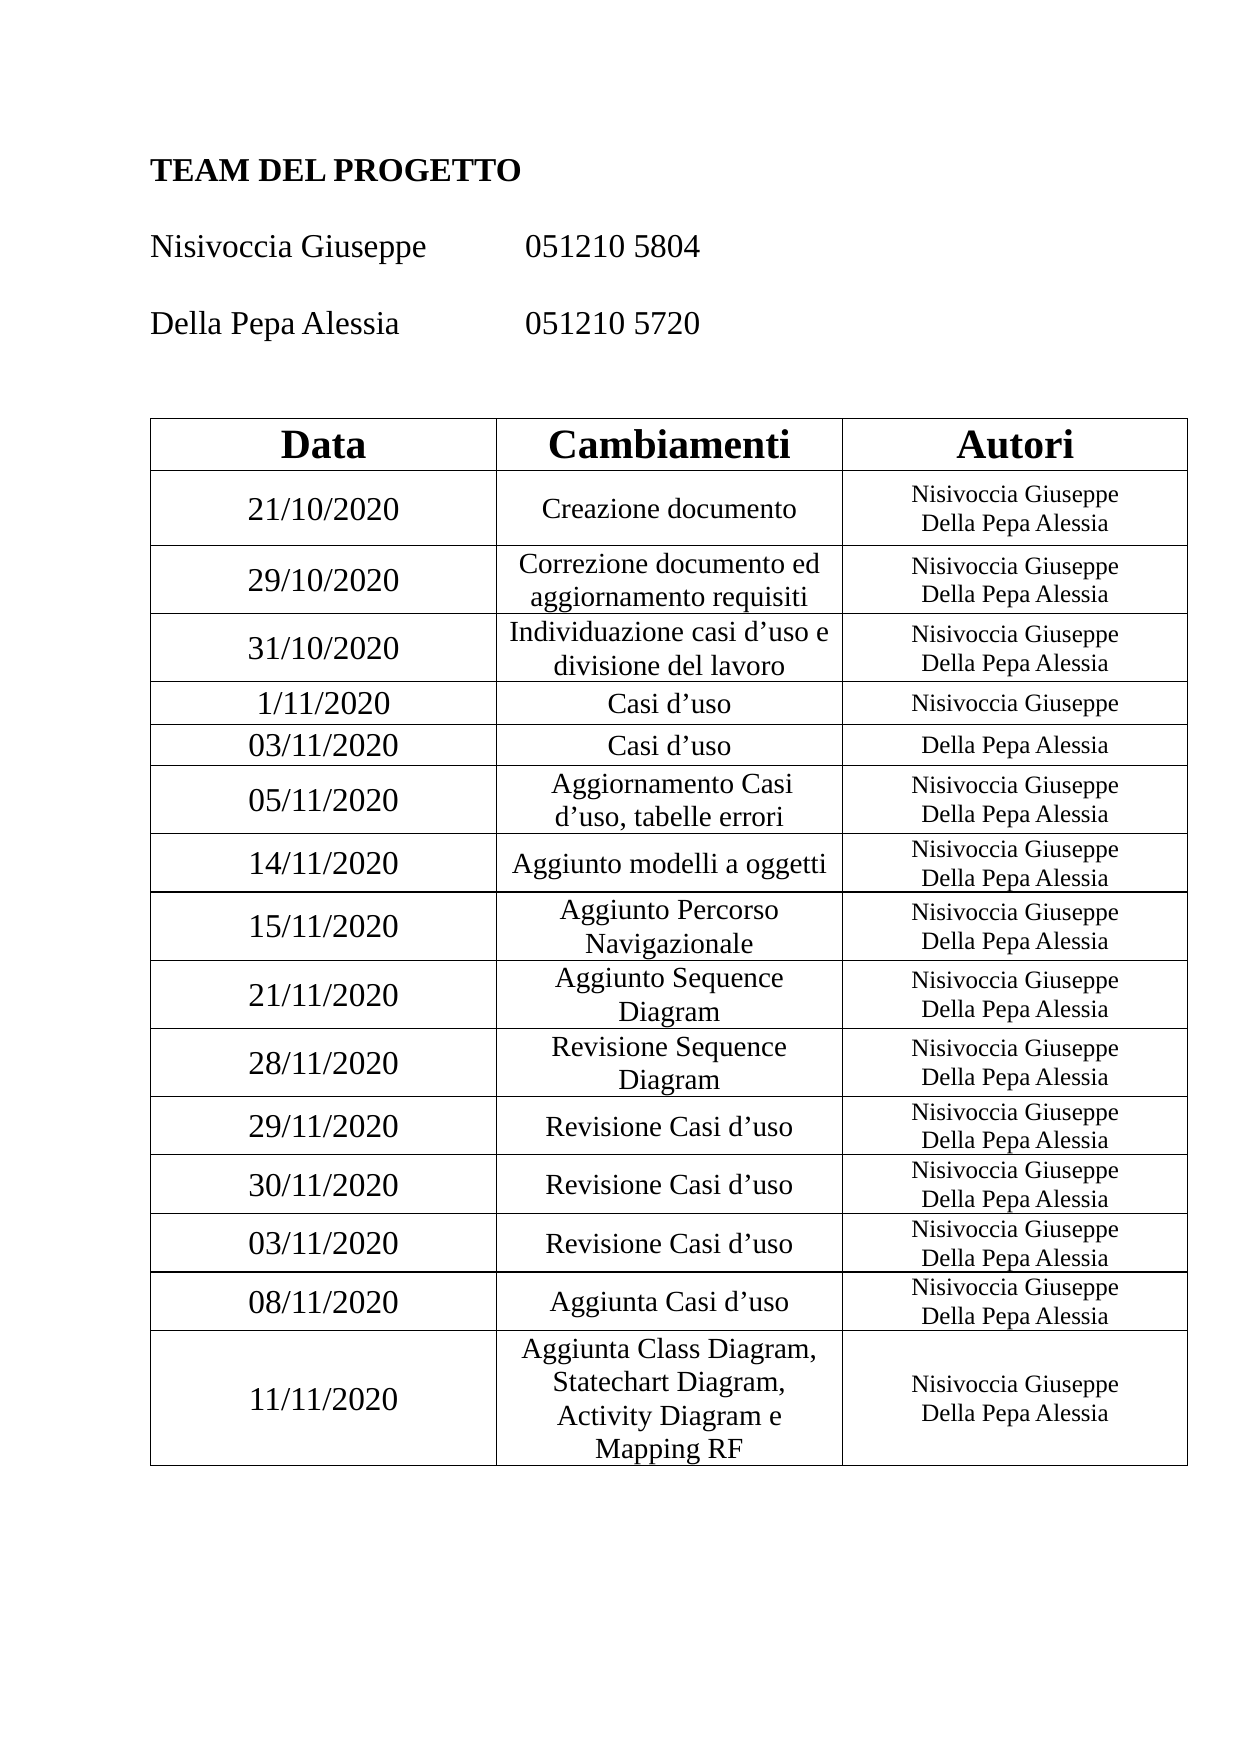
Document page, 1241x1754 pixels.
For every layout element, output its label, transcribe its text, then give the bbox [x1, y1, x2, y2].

table_header Cambiamenti [497, 419, 842, 470]
table_cell 15/11/2020 [151, 893, 496, 959]
table_cell 03/11/2020 [151, 725, 496, 765]
table_cell 03/11/2020 [151, 1214, 496, 1271]
table_cell Individuazione casi d’uso e divisione del lavoro [497, 614, 842, 681]
table_cell Nisivoccia Giuseppe Della Pepa Alessia [843, 614, 1187, 681]
table_cell Nisivoccia Giuseppe Della Pepa Alessia [843, 766, 1187, 833]
table_cell Revisione Casi d’uso [497, 1155, 842, 1213]
table_cell Nisivoccia Giuseppe Della Pepa Alessia [843, 961, 1187, 1028]
table_cell 08/11/2020 [151, 1273, 496, 1330]
table_cell 29/10/2020 [151, 546, 496, 613]
table_cell 05/11/2020 [151, 766, 496, 833]
table_cell Nisivoccia Giuseppe Della Pepa Alessia [843, 1331, 1187, 1465]
text TEAM DEL PROGETTO [150, 150, 1090, 188]
table_cell 28/11/2020 [151, 1029, 496, 1096]
table_cell 1/11/2020 [151, 682, 496, 723]
table_cell Aggiunta Casi d’uso [497, 1273, 842, 1330]
table_header Data [151, 419, 496, 470]
table_cell Nisivoccia Giuseppe Della Pepa Alessia [843, 1214, 1187, 1271]
table_cell Aggiunto Percorso Navigazionale [497, 893, 842, 959]
table_cell Nisivoccia Giuseppe Della Pepa Alessia [843, 834, 1187, 891]
table_cell Creazione documento [497, 471, 842, 545]
table_cell Nisivoccia Giuseppe Della Pepa Alessia [843, 546, 1187, 613]
table_cell Nisivoccia Giuseppe Della Pepa Alessia [843, 1155, 1187, 1213]
table_cell Revisione Casi d’uso [497, 1097, 842, 1154]
table_cell 11/11/2020 [151, 1331, 496, 1465]
table_cell Nisivoccia Giuseppe Della Pepa Alessia [843, 1029, 1187, 1096]
text Della Pepa Alessia 051210 5720 [150, 303, 1090, 342]
table_cell Nisivoccia Giuseppe Della Pepa Alessia [843, 893, 1187, 959]
table_cell Nisivoccia Giuseppe Della Pepa Alessia [843, 1097, 1187, 1154]
table_cell Casi d’uso [497, 682, 842, 723]
table_cell 29/11/2020 [151, 1097, 496, 1154]
table_cell Nisivoccia Giuseppe Della Pepa Alessia [843, 1273, 1187, 1330]
table_cell Revisione Sequence Diagram [497, 1029, 842, 1096]
table_cell Aggiunta Class Diagram, Statechart Diagram, Activity Diagram e Mapping RF [497, 1331, 842, 1465]
table_cell Aggiunto Sequence Diagram [497, 961, 842, 1028]
table_cell Della Pepa Alessia [843, 725, 1187, 765]
table_cell 31/10/2020 [151, 614, 496, 681]
table_header Autori [843, 419, 1187, 470]
table_cell 14/11/2020 [151, 834, 496, 891]
table_cell Casi d’uso [497, 725, 842, 765]
table_cell 21/11/2020 [151, 961, 496, 1028]
table_cell Nisivoccia Giuseppe Della Pepa Alessia [843, 471, 1187, 545]
table_cell 21/10/2020 [151, 471, 496, 545]
table_cell Revisione Casi d’uso [497, 1214, 842, 1271]
table_cell 30/11/2020 [151, 1155, 496, 1213]
table_cell Nisivoccia Giuseppe [843, 682, 1187, 723]
table_cell Aggiunto modelli a oggetti [497, 834, 842, 891]
text Nisivoccia Giuseppe 051210 5804 [150, 227, 1090, 265]
table_cell Correzione documento ed aggiornamento requisiti [497, 546, 842, 613]
table_cell Aggiornamento Casi d’uso, tabelle errori [497, 766, 842, 833]
